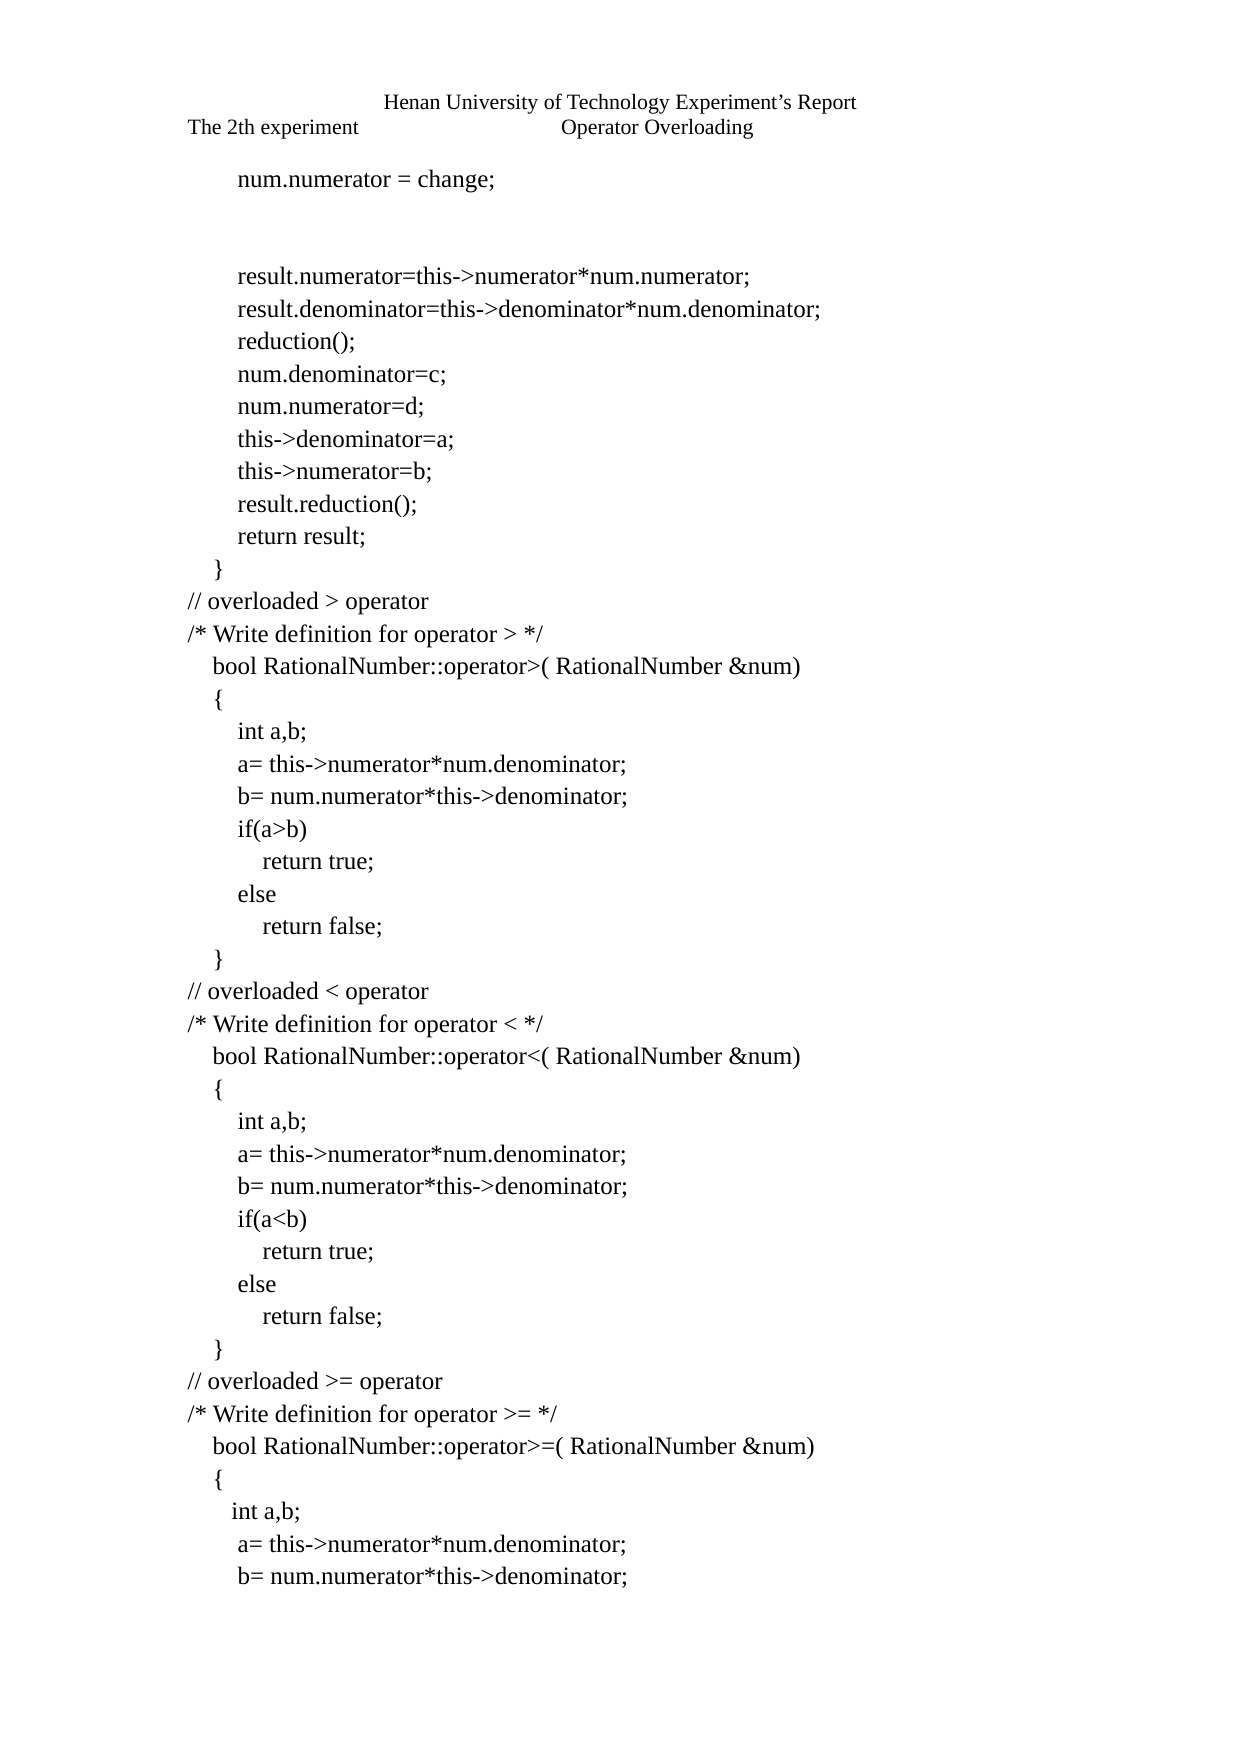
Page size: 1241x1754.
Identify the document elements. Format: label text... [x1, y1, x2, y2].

text bool RationalNumber::operator>=( RationalNumber &num) [187, 1429, 1053, 1462]
text /* Write definition for operator < */ [187, 1007, 1053, 1039]
text else [187, 1267, 1053, 1299]
text num.denominator=c; [187, 357, 1053, 389]
text return false; [187, 909, 1053, 942]
text /* Write definition for operator > */ [187, 617, 1053, 649]
text if(a<b) [187, 1202, 1053, 1234]
text { [187, 1462, 1053, 1494]
text else [187, 877, 1053, 909]
text return result; [187, 519, 1053, 552]
text int a,b; [187, 1494, 1053, 1527]
text b= num.numerator*this->denominator; [187, 1169, 1053, 1202]
text if(a>b) [187, 812, 1053, 844]
text a= this->numerator*num.denominator; [187, 747, 1053, 779]
text this->numerator=b; [187, 454, 1053, 487]
text num.numerator=d; [187, 389, 1053, 422]
text b= num.numerator*this->denominator; [187, 1559, 1053, 1592]
text result.numerator=this->numerator*num.numerator; [187, 259, 1053, 292]
text // overloaded > operator [187, 584, 1053, 617]
text } [187, 552, 1053, 584]
text result.reduction(); [187, 487, 1053, 519]
text b= num.numerator*this->denominator; [187, 779, 1053, 812]
text result.denominator=this->denominator*num.denominator; [187, 292, 1053, 324]
text return true; [187, 844, 1053, 877]
text { [187, 1072, 1053, 1104]
text } [187, 942, 1053, 974]
text } [187, 1332, 1053, 1364]
text return true; [187, 1234, 1053, 1267]
text a= this->numerator*num.denominator; [187, 1527, 1053, 1559]
text bool RationalNumber::operator<( RationalNumber &num) [187, 1039, 1053, 1072]
text /* Write definition for operator >= */ [187, 1397, 1053, 1429]
text int a,b; [187, 1104, 1053, 1137]
text this->denominator=a; [187, 422, 1053, 454]
text return false; [187, 1299, 1053, 1332]
text bool RationalNumber::operator>( RationalNumber &num) [187, 649, 1053, 682]
text int a,b; [187, 714, 1053, 747]
text a= this->numerator*num.denominator; [187, 1137, 1053, 1169]
text reduction(); [187, 324, 1053, 357]
text // overloaded < operator [187, 974, 1053, 1007]
text // overloaded >= operator [187, 1364, 1053, 1397]
text { [187, 682, 1053, 714]
text num.numerator = change; [187, 162, 1053, 194]
